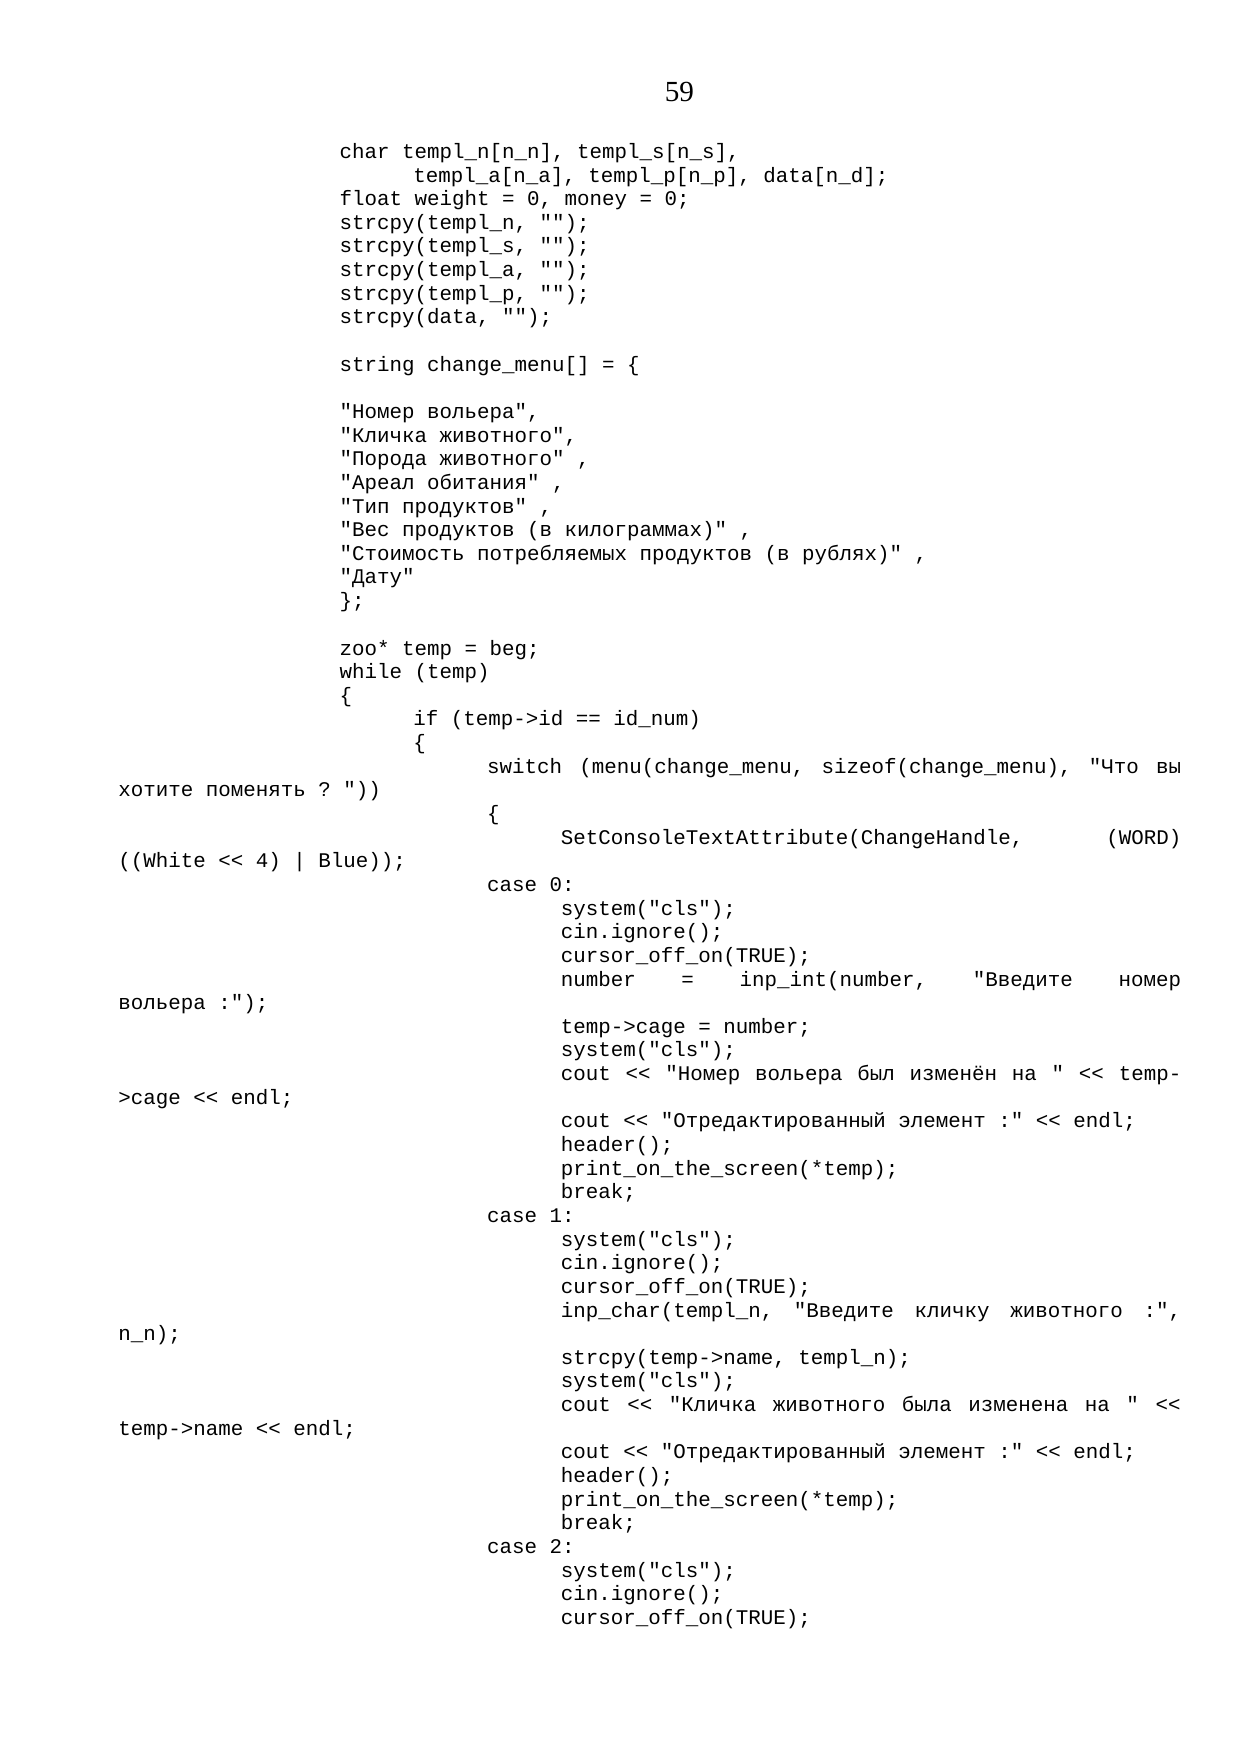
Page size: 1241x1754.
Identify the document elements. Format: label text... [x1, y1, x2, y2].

text char templ_n[n_n], templ_s[n_s], [118, 141, 1181, 164]
text "Тип продуктов" , [118, 496, 1181, 519]
text case 0: [118, 874, 1181, 898]
text system("cls"); [118, 1039, 1181, 1063]
text cin.ignore(); [118, 1583, 1181, 1607]
text cout << "Кличка животного была изменена на " << temp->name << endl; [118, 1394, 1181, 1441]
text strcpy(templ_p, ""); [118, 283, 1181, 306]
text break; [118, 1512, 1181, 1536]
text strcpy(data, ""); [118, 306, 1181, 330]
text header(); [118, 1465, 1181, 1489]
text number = inp_int(number, "Введите номер вольера :"); [118, 968, 1181, 1016]
text strcpy(temp->name, templ_n); [118, 1347, 1181, 1371]
text cin.ignore(); [118, 921, 1181, 945]
text cin.ignore(); [118, 1252, 1181, 1276]
text temp->cage = number; [118, 1016, 1181, 1039]
text "Дату" [118, 567, 1181, 590]
text print_on_the_screen(*temp); [118, 1489, 1181, 1512]
text cout << "Номер вольера был изменён на " << temp->cage << endl; [118, 1063, 1181, 1110]
text case 2: [118, 1536, 1181, 1560]
text "Ареал обитания" , [118, 472, 1181, 496]
text cursor_off_on(TRUE); [118, 1276, 1181, 1299]
text switch (menu(change_menu, sizeof(change_menu), "Что вы хотите поменять ? ")) [118, 756, 1181, 803]
text if (temp->id == id_num) [118, 708, 1181, 732]
text break; [118, 1181, 1181, 1205]
text "Вес продуктов (в килограммах)" , [118, 519, 1181, 543]
text "Номер вольера", [118, 401, 1181, 425]
text system("cls"); [118, 1229, 1181, 1252]
text zoo* temp = beg; [118, 637, 1181, 661]
text }; [118, 590, 1181, 614]
text print_on_the_screen(*temp); [118, 1158, 1181, 1181]
text system("cls"); [118, 1371, 1181, 1394]
text system("cls"); [118, 1560, 1181, 1583]
text "Стоимость потребляемых продуктов (в рублях)" , [118, 543, 1181, 567]
text templ_a[n_a], templ_p[n_p], data[n_d]; [118, 164, 1181, 188]
text case 1: [118, 1205, 1181, 1229]
text { [118, 685, 1181, 708]
text strcpy(templ_a, ""); [118, 259, 1181, 283]
text "Кличка животного", [118, 425, 1181, 448]
text cout << "Отредактированный элемент :" << endl; [118, 1441, 1181, 1465]
text cout << "Отредактированный элемент :" << endl; [118, 1110, 1181, 1134]
text "Порода животного" , [118, 448, 1181, 472]
text inp_char(templ_n, "Введите кличку животного :", n_n); [118, 1299, 1181, 1347]
text while (temp) [118, 661, 1181, 685]
text cursor_off_on(TRUE); [118, 945, 1181, 968]
text { [118, 732, 1181, 756]
text cursor_off_on(TRUE); [118, 1607, 1181, 1631]
text system("cls"); [118, 898, 1181, 921]
text strcpy(templ_s, ""); [118, 236, 1181, 259]
text string change_menu[] = { [118, 354, 1181, 377]
text float weight = 0, money = 0; [118, 188, 1181, 212]
text SetConsoleTextAttribute(ChangeHandle, (WORD)((White << 4) | Blue)); [118, 827, 1181, 874]
text { [118, 803, 1181, 827]
text strcpy(templ_n, ""); [118, 212, 1181, 236]
text header(); [118, 1134, 1181, 1158]
